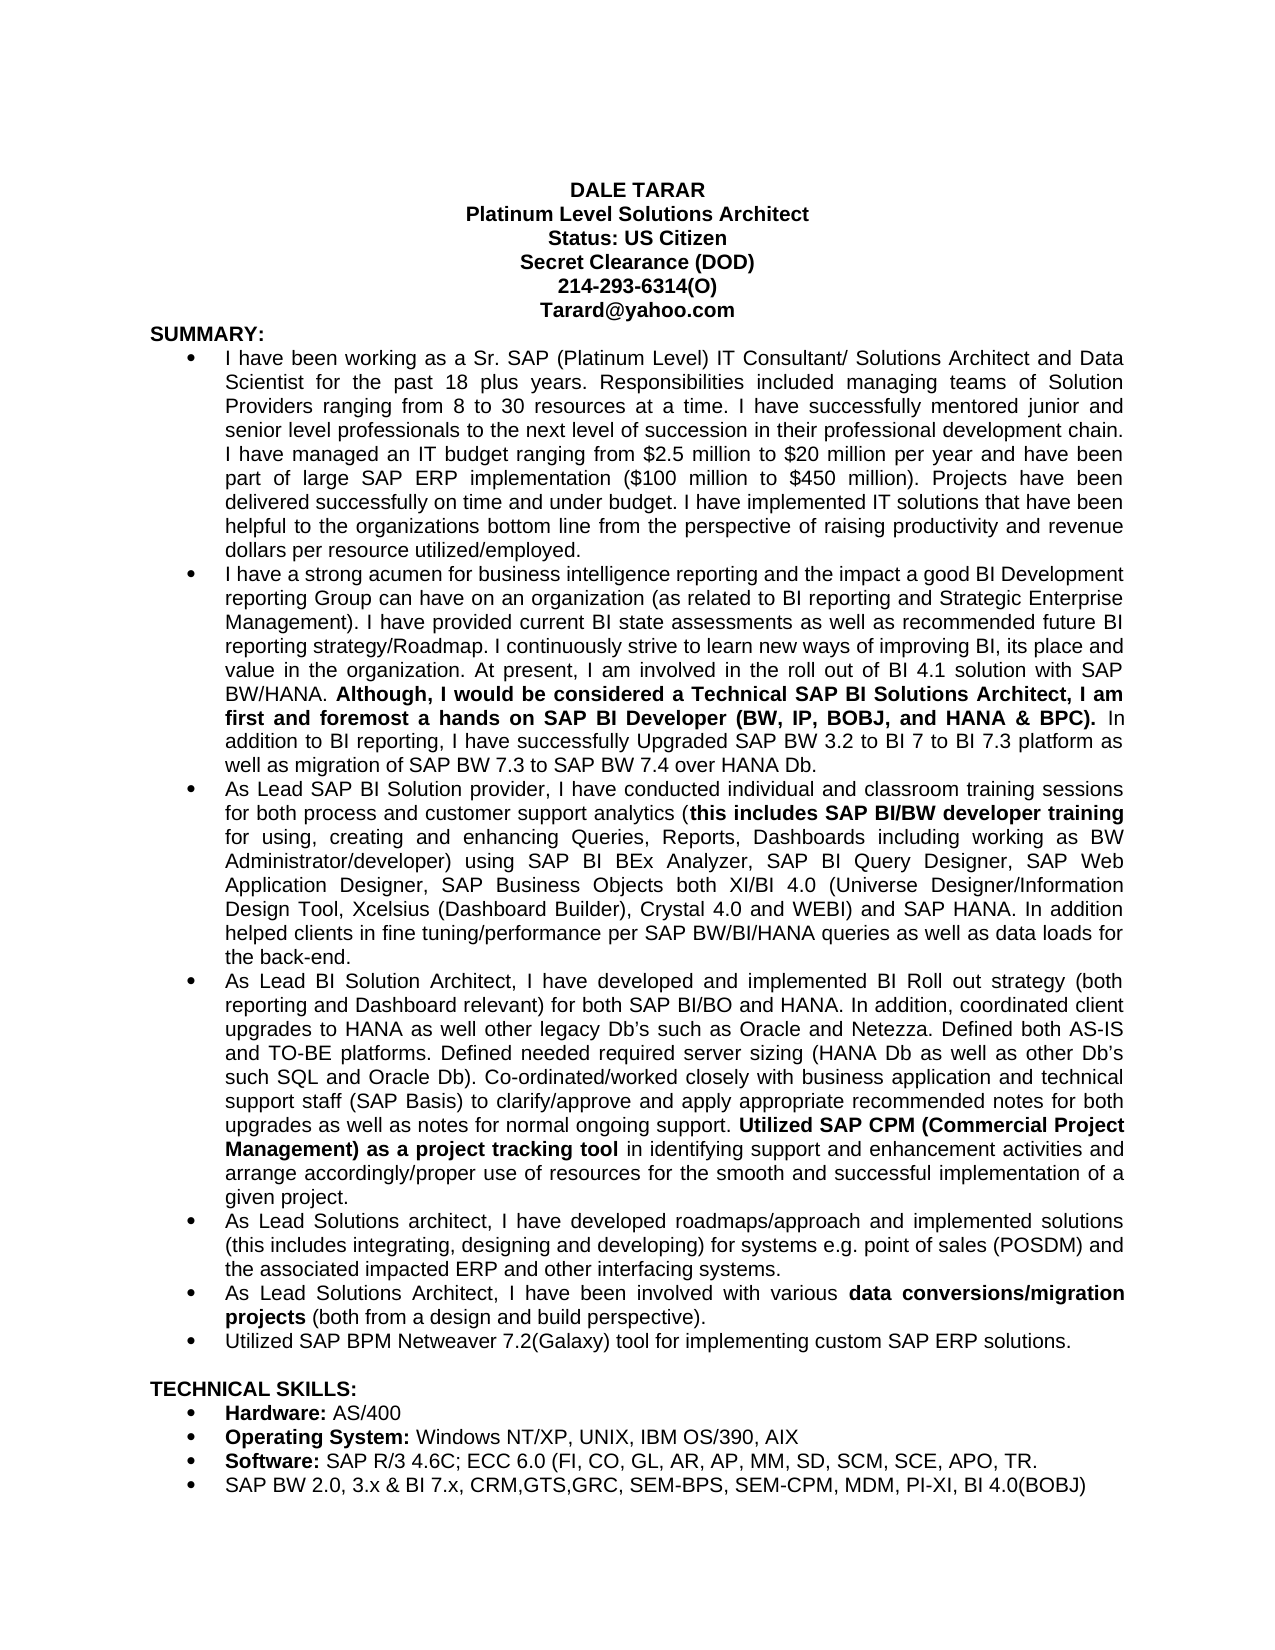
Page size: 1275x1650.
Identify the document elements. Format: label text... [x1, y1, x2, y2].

list I have a strong acumen for business intelligence reporting and the impact a good BI Development reporting Group can have on an organization (as related to BI reporting and Strategic Enterprise Management). I have provided current BI state assessments as well as recommended future BI reporting strategy/Roadmap. I continuously strive to learn new ways of improving BI, its place and value in the organization. At present, I am involved in the roll out of BI 4.1 solution with SAP BW/HANA. Although, I would be considered a Technical SAP BI Solutions Architect, I am first and foremost a hands on SAP BI Developer (BW, IP, BOBJ, and HANA & BPC). In addition to BI reporting, I have successfully Upgraded SAP BW 3.2 to BI 7 to BI 7.3 platform as well as migration of SAP BW 7.3 to SAP BW 7.4 over HANA Db. [187, 561, 1125, 777]
list Operating System: Windows NT/XP, UNIX, IBM OS/390, AIX [187, 1425, 1125, 1449]
list As Lead SAP BI Solution provider, I have conducted individual and classroom training sessions for both process and customer support analytics (this includes SAP BI/BW developer training for using, creating and enhancing Queries, Reports, Dashboards including working as BW Administrator/developer) using SAP BI BEx Analyzer, SAP BI Query Designer, SAP Web Application Designer, SAP Business Objects both XI/BI 4.0 (Universe Designer/Information Design Tool, Xcelsius (Dashboard Builder), Crystal 4.0 and WEBI) and SAP HANA. In addition helped clients in fine tuning/performance per SAP BW/BI/HANA queries as well as data loads for the back-end. [187, 777, 1125, 969]
text Dale Tarar [150, 178, 1125, 202]
text Platinum Level Solutions Architect [150, 202, 1125, 226]
list As Lead Solutions Architect, I have been involved with various data conversions/migration projects (both from a design and build perspective). [187, 1281, 1125, 1329]
list I have been working as a Sr. SAP (Platinum Level) IT Consultant/ Solutions Architect and Data Scientist for the past 18 plus years. Responsibilities included managing teams of Solution Providers ranging from 8 to 30 resources at a time. I have successfully mentored junior and senior level professionals to the next level of succession in their professional development chain. I have managed an IT budget ranging from $2.5 million to $20 million per year and have been part of large SAP ERP implementation ($100 million to $450 million). Projects have been delivered successfully on time and under budget. I have implemented IT solutions that have been helpful to the organizations bottom line from the perspective of raising productivity and revenue dollars per resource utilized/employed. [187, 346, 1125, 561]
text Secret Clearance (DOD) [150, 250, 1125, 274]
list SAP BW 2.0, 3.x & BI 7.x, CRM,GTS,GRC, SEM-BPS, SEM-CPM, MDM, PI-XI, BI 4.0(BOBJ) [187, 1473, 1125, 1497]
text Technical Skills: [150, 1377, 1125, 1401]
list As Lead BI Solution Architect, I have developed and implemented BI Roll out strategy (both reporting and Dashboard relevant) for both SAP BI/BO and HANA. In addition, coordinated client upgrades to HANA as well other legacy Db’s such as Oracle and Netezza. Defined both AS-IS and TO-BE platforms. Defined needed required server sizing (HANA Db as well as other Db’s such SQL and Oracle Db). Co-ordinated/worked closely with business application and technical support staff (SAP Basis) to clarify/approve and apply appropriate recommended notes for both upgrades as well as notes for normal ongoing support. Utilized SAP CPM (Commercial Project Management) as a project tracking tool in identifying support and enhancement activities and arrange accordingly/proper use of resources for the smooth and successful implementation of a given project. [187, 969, 1125, 1209]
text Status: US Citizen [150, 226, 1125, 250]
list Hardware: AS/400 [187, 1401, 1125, 1425]
list Software: SAP R/3 4.6C; ECC 6.0 (FI, CO, GL, AR, AP, MM, SD, SCM, SCE, APO, TR. [187, 1449, 1125, 1473]
text 214-293-6314(O) [150, 274, 1125, 298]
text Tarard@yahoo.com [150, 298, 1125, 322]
list Utilized SAP BPM Netweaver 7.2(Galaxy) tool for implementing custom SAP ERP solutions. [187, 1329, 1125, 1353]
list As Lead Solutions architect, I have developed roadmaps/approach and implemented solutions (this includes integrating, designing and developing) for systems e.g. point of sales (POSDM) and the associated impacted ERP and other interfacing systems. [187, 1209, 1125, 1281]
text Summary: [150, 322, 1125, 346]
